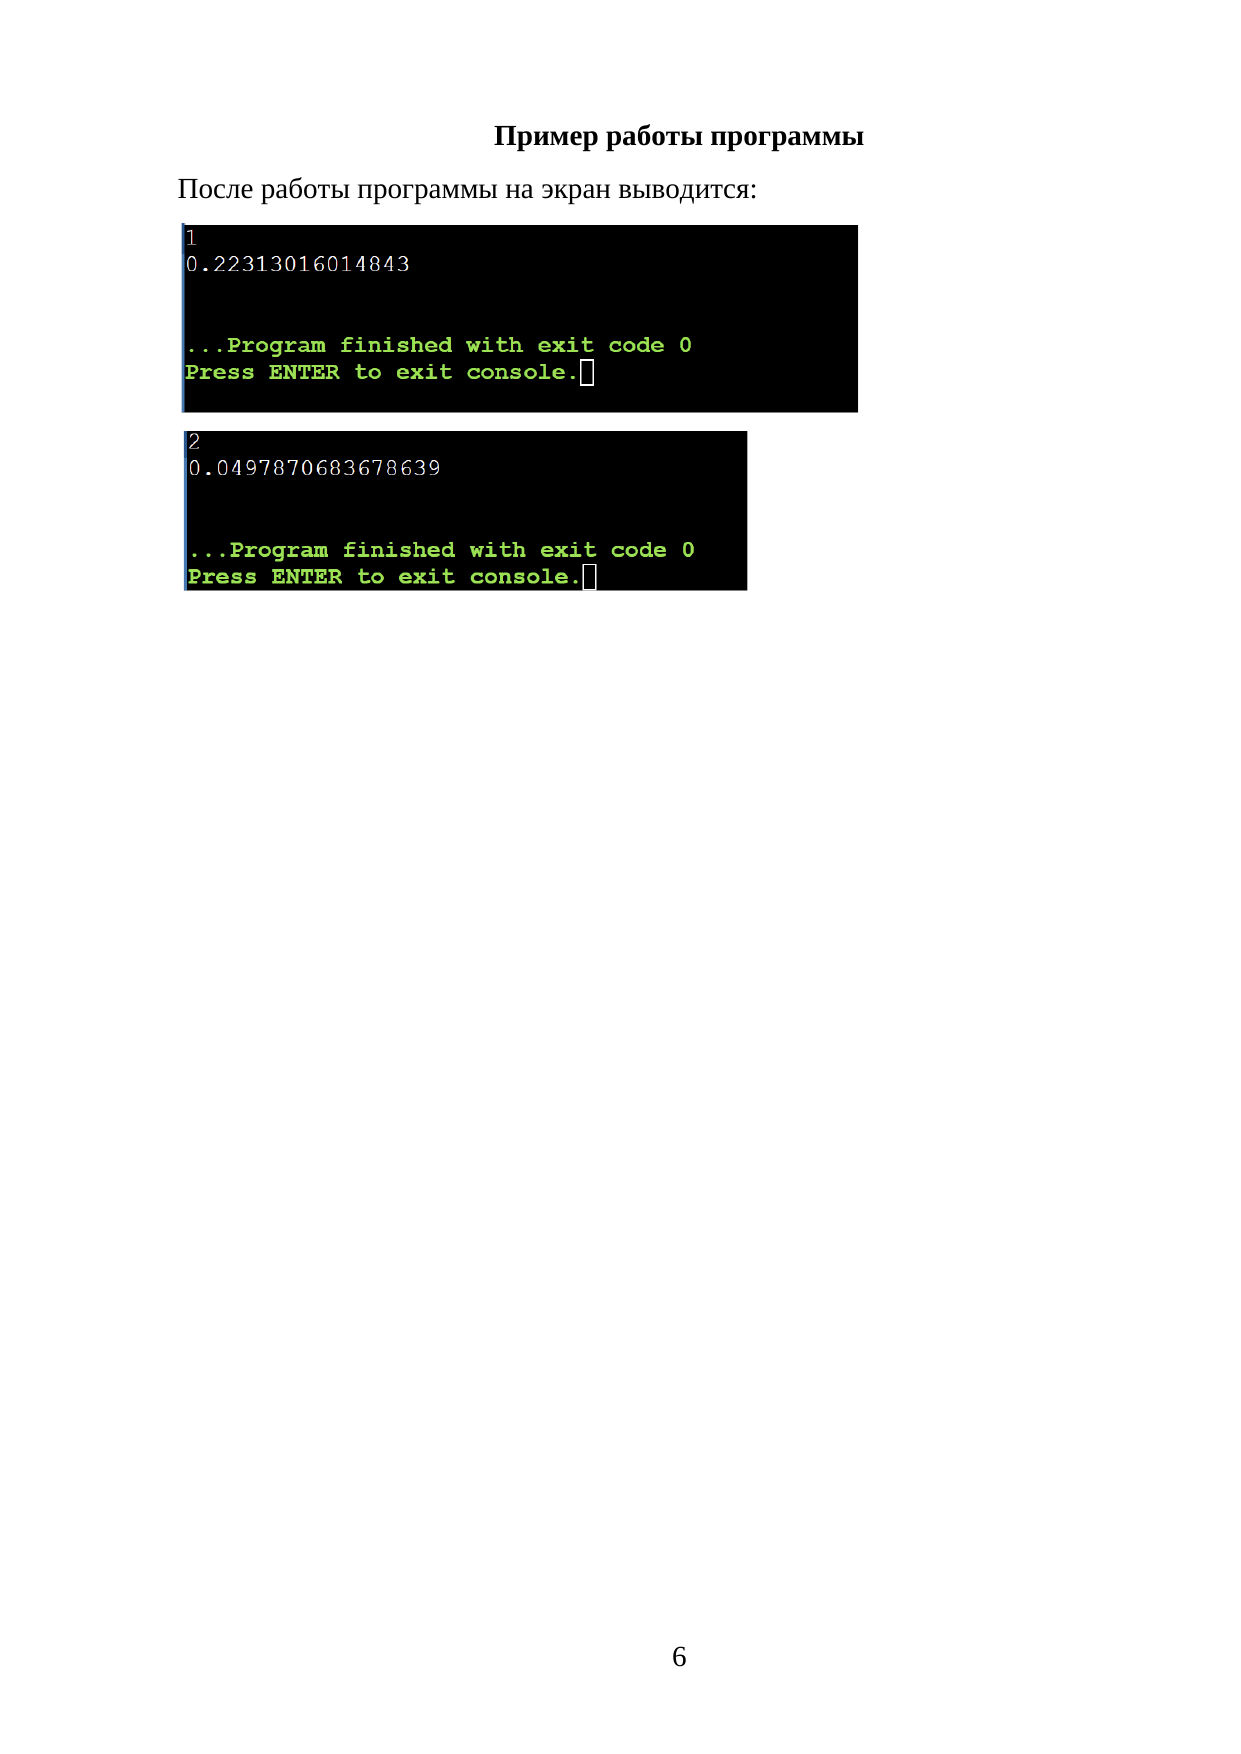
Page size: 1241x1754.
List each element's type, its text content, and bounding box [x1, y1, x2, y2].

text После работы программы на экран выводится: [177, 171, 1181, 204]
text Пример работы программы [177, 118, 1181, 152]
picture [183, 431, 748, 591]
picture [181, 223, 859, 413]
